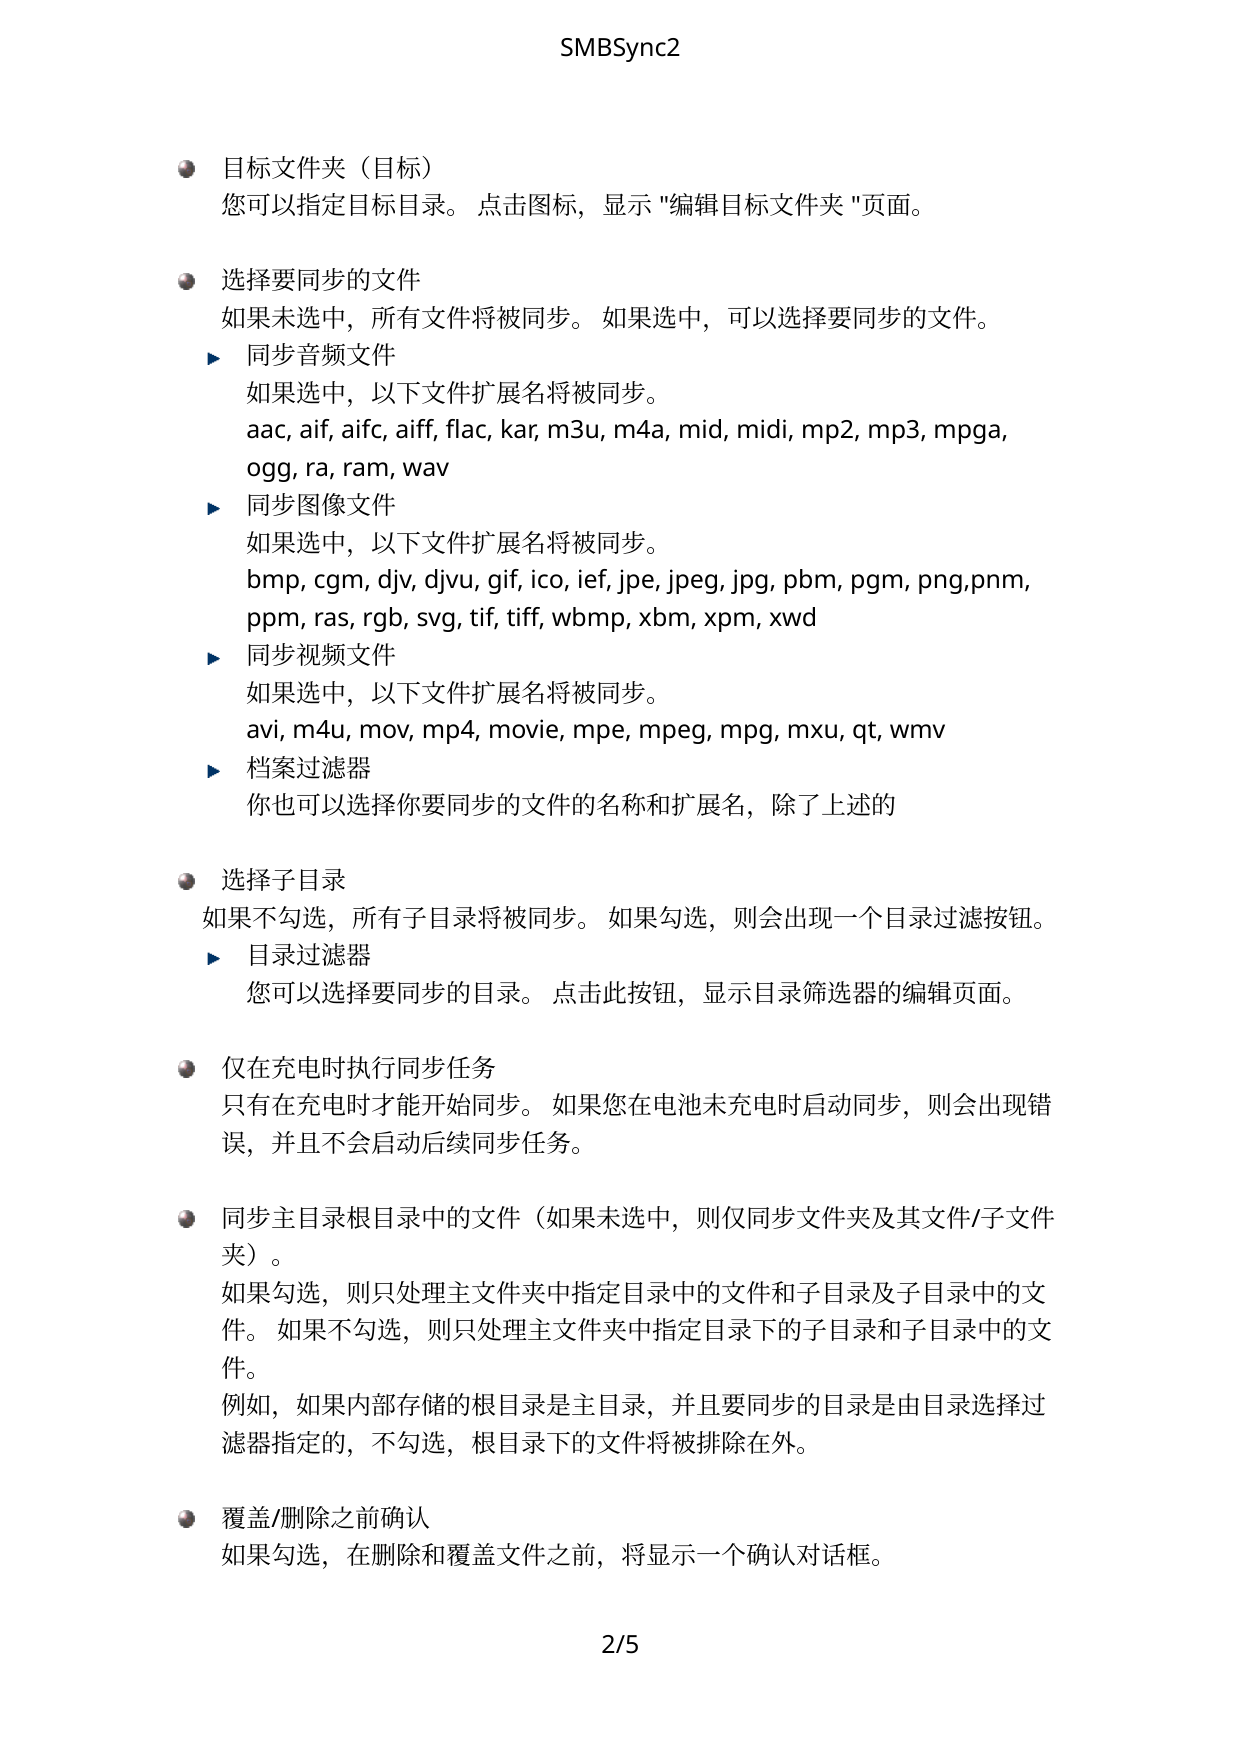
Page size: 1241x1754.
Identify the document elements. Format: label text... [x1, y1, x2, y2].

list 目标文件夹（目标） [177, 148, 1063, 185]
picture [203, 648, 220, 665]
picture [178, 1510, 195, 1528]
list 同步主目录根目录中的文件（如果未选中，则仅同步文件夹及其文件/子文件夹）。 [177, 1198, 1063, 1273]
text 如果勾选，则只处理主文件夹中指定目录中的文件和子目录及子目录中的文件。 如果不勾选，则只处理主文件夹中指定目录下的子目录和子目录中的文件。 [221, 1273, 1063, 1385]
list 仅在充电时执行同步任务 [177, 1048, 1063, 1085]
text 您可以指定目标目录。 点击图标，显示 "编辑目标文件夹 "页面。 [221, 185, 1063, 223]
picture [178, 1060, 195, 1078]
list 选择要同步的文件 [177, 260, 1063, 298]
picture [203, 760, 220, 778]
list 覆盖/删除之前确认 [177, 1498, 1063, 1535]
text 例如，如果内部存储的根目录是主目录，并且要同步的目录是由目录选择过滤器指定的，不勾选，根目录下的文件将被排除在外。 [221, 1385, 1063, 1460]
text 您可以选择要同步的目录。 点击此按钮，显示目录筛选器的编辑页面。 [246, 973, 1063, 1010]
list 同步音频文件 [202, 335, 1063, 373]
picture [203, 348, 220, 365]
list 同步视频文件 [202, 635, 1063, 673]
list 档案过滤器 [202, 748, 1063, 785]
list 同步图像文件 [202, 485, 1063, 523]
picture [203, 948, 220, 965]
text 如果不勾选，所有子目录将被同步。 如果勾选，则会出现一个目录过滤按钮。 [202, 898, 1063, 935]
text aac, aif, aifc, aiff, flac, kar, m3u, m4a, mid, midi, mp2, mp3, mpga, ogg, ra, ram, wav [246, 410, 1063, 485]
text 只有在充电时才能开始同步。 如果您在电池未充电时启动同步，则会出现错误，并且不会启动后续同步任务。 [221, 1085, 1063, 1160]
text 如果未选中，所有文件将被同步。 如果选中，可以选择要同步的文件。 [221, 298, 1063, 335]
text bmp, cgm, djv, djvu, gif, ico, ief, jpe, jpeg, jpg, pbm, pgm, png,pnm, ppm, ras, rgb, svg, tif, tiff, wbmp, xbm, xpm, xwd [246, 560, 1063, 635]
picture [178, 273, 195, 290]
list 选择子目录 [177, 860, 1063, 898]
text avi, m4u, mov, mp4, movie, mpe, mpeg, mpg, mxu, qt, wmv [202, 710, 1063, 748]
text 如果选中，以下文件扩展名将被同步。 [203, 673, 1063, 710]
list 目录过滤器 [202, 935, 1063, 973]
picture [178, 160, 195, 178]
picture [203, 498, 220, 515]
picture [178, 1210, 195, 1228]
picture [178, 873, 195, 890]
text 如果选中，以下文件扩展名将被同步。 [202, 523, 1063, 560]
text 如果勾选，在删除和覆盖文件之前，将显示一个确认对话框。 [221, 1535, 1063, 1573]
text 你也可以选择你要同步的文件的名称和扩展名，除了上述的 [203, 785, 1063, 823]
text 如果选中，以下文件扩展名将被同步。 [203, 373, 1063, 410]
